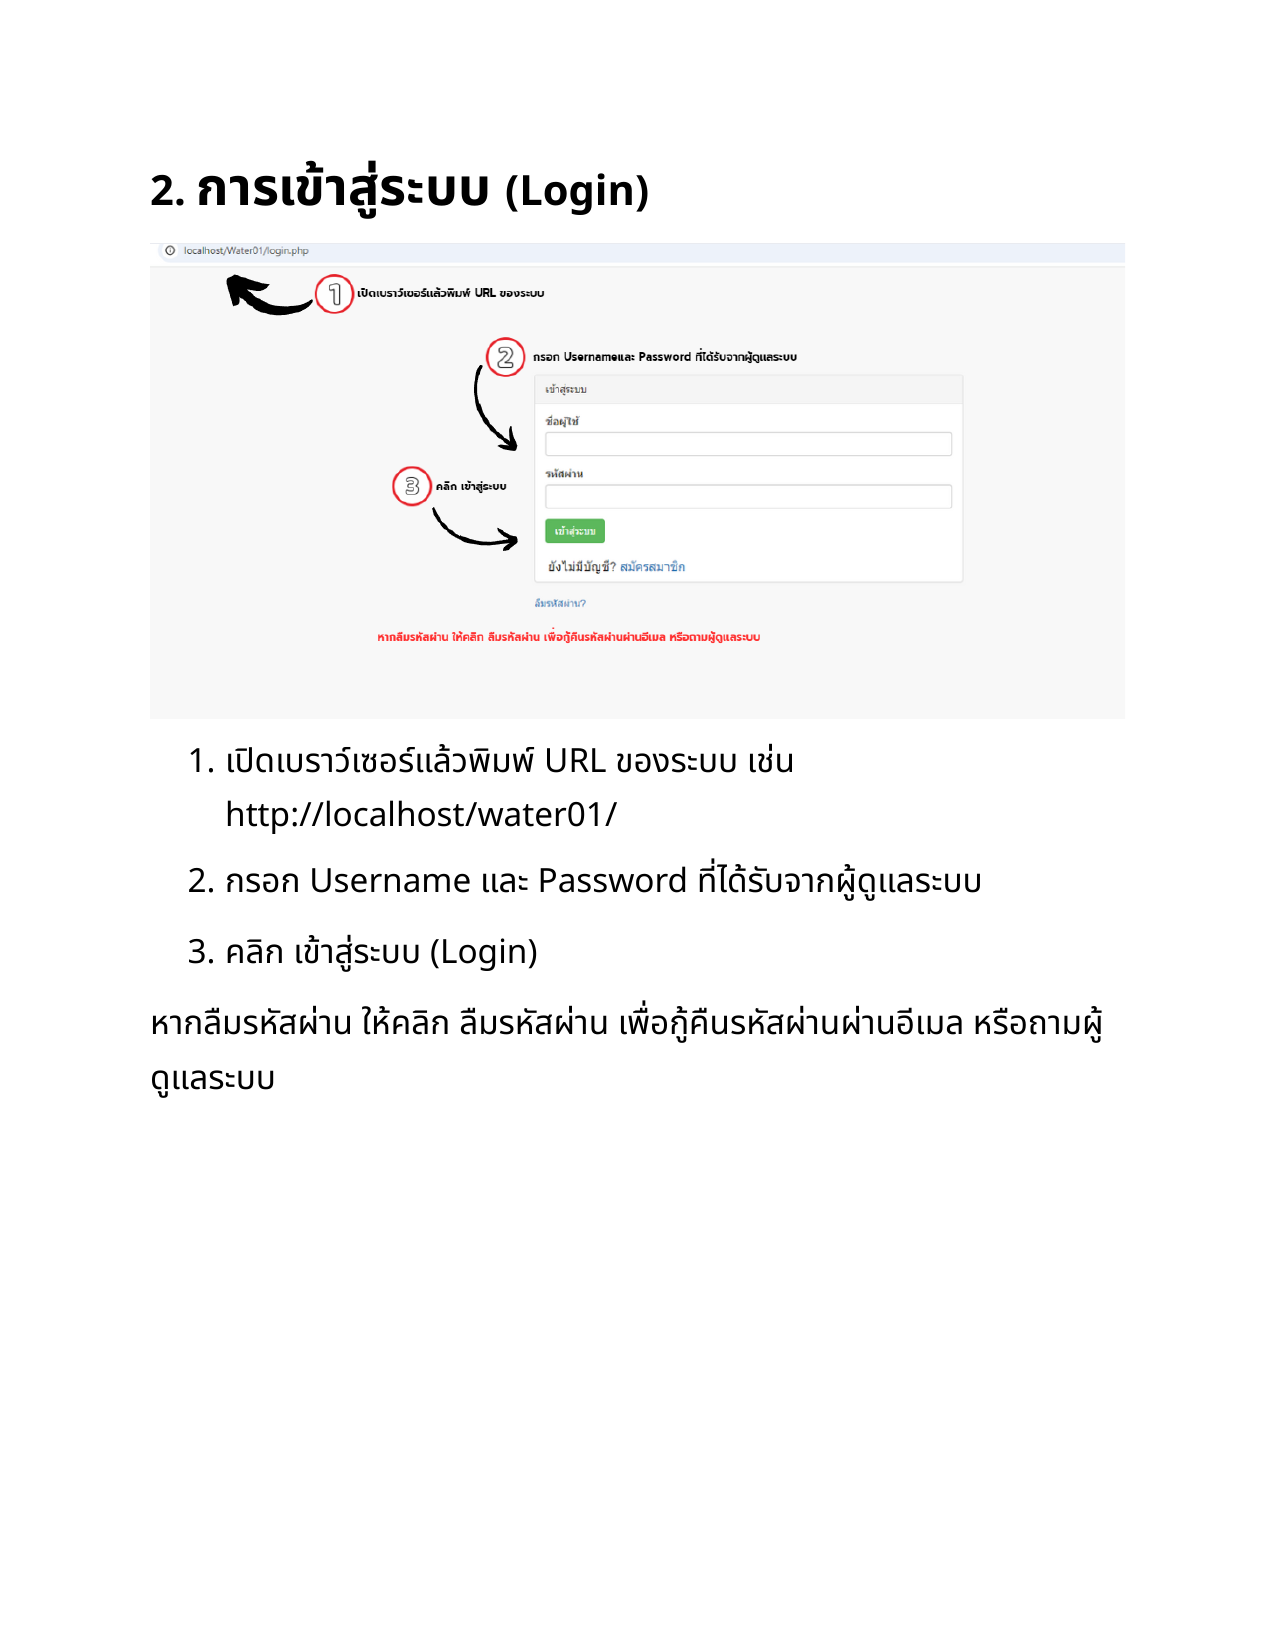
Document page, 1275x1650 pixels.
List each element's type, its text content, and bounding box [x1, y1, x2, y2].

subtitle 2. การเข้าสู่ระบบ (Login) [150, 150, 1125, 229]
list คลิก เข้าสู่ระบบ (Login) [187, 928, 1125, 979]
text หากลืมรหัสผ่าน ให้คลิก ลืมรหัสผ่าน เพื่อกู้คืนรหัสผ่านผ่านอีเมล หรือถามผู้ดูแลระบบ [150, 999, 1125, 1104]
list กรอก Username และ Password ที่ได้รับจากผู้ดูแลระบบ [187, 857, 1125, 907]
list เปิดเบราว์เซอร์แล้วพิมพ์ URL ของระบบ เช่น http://localhost/water01/ [187, 737, 1125, 837]
picture [150, 243, 1125, 719]
